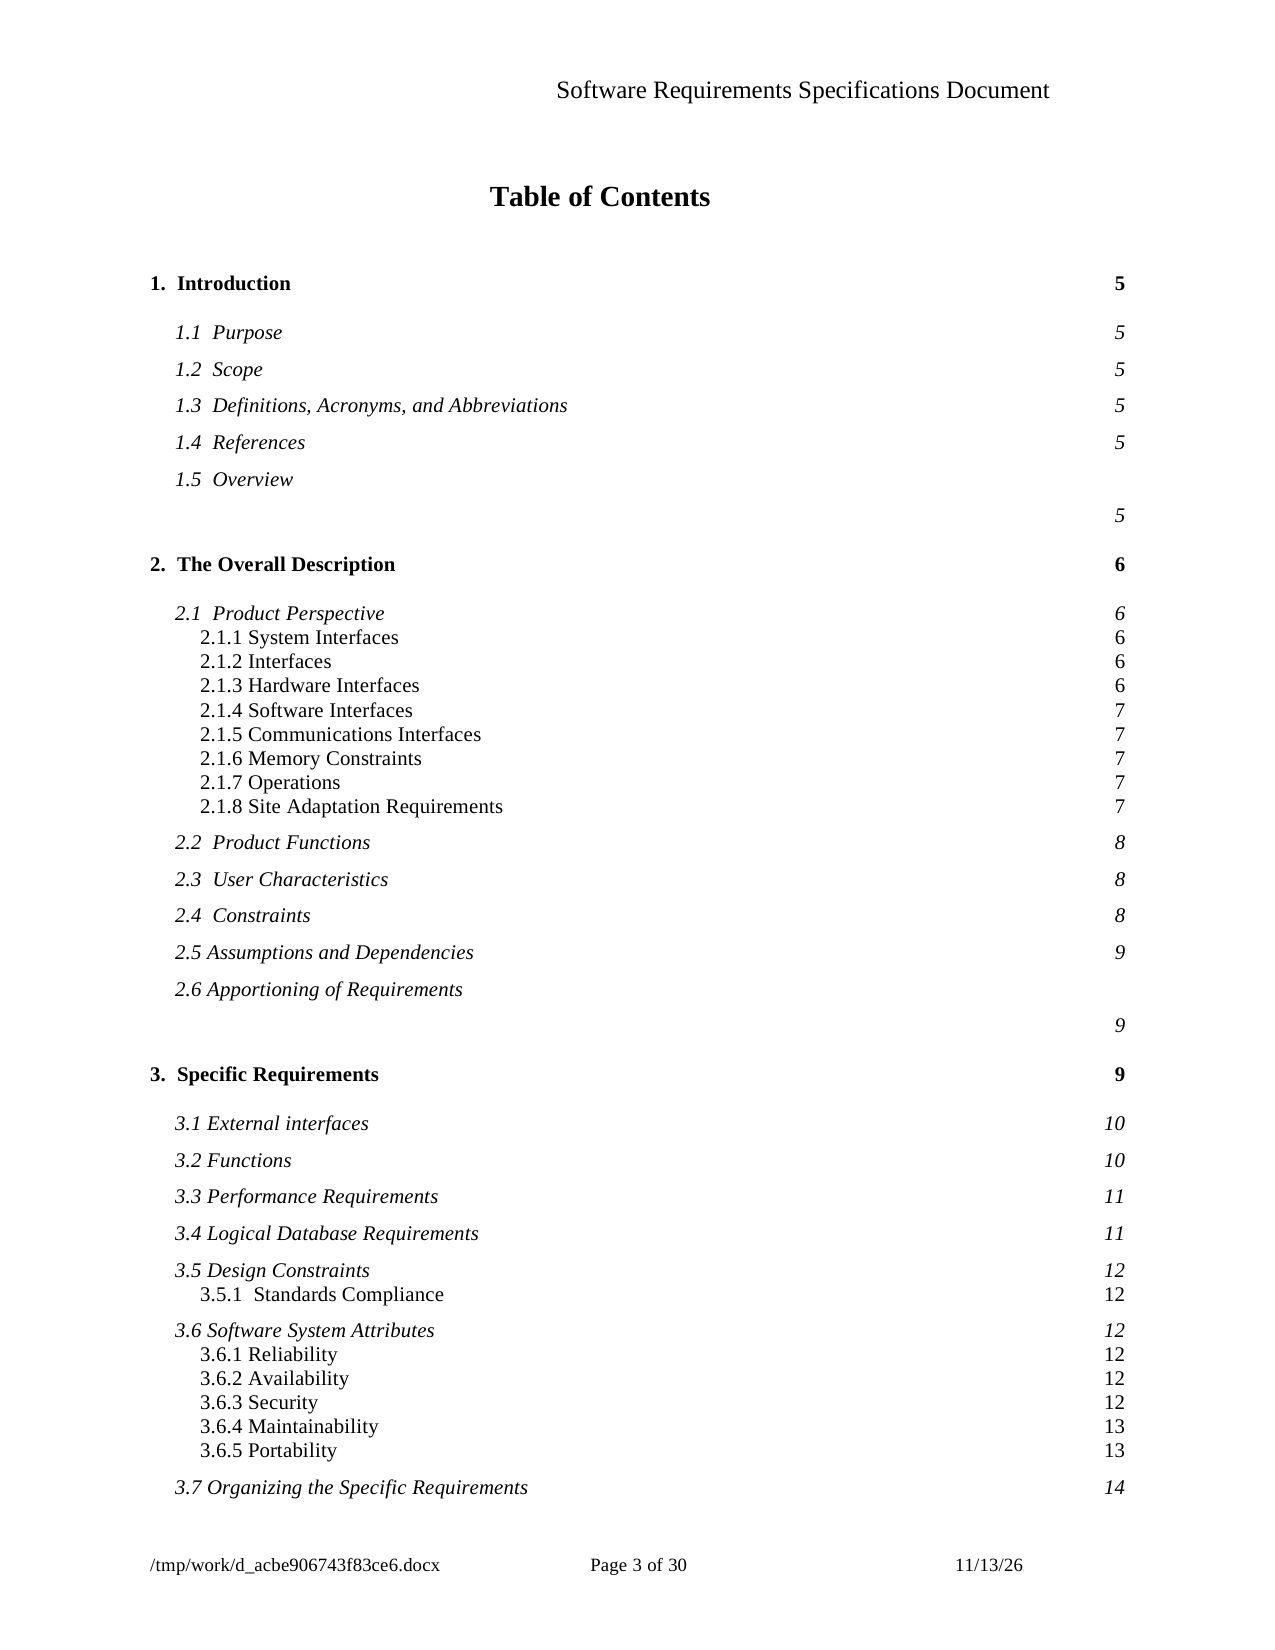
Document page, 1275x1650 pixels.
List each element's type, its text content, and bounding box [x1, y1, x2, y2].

text 3.1 External interfaces [175, 1111, 1050, 1135]
text 1. Introduction [150, 271, 1050, 295]
text 2.4 Constraints [175, 903, 1050, 927]
text 2.1.2 Interfaces [200, 649, 1050, 673]
text 1.3 Definitions, Acronyms, and Abbreviations [175, 393, 1050, 417]
text 3.6.3 Security [200, 1390, 1050, 1414]
text 2.1.3 Hardware Interfaces [200, 673, 1050, 697]
text 3.6.4 Maintainability [200, 1414, 1050, 1438]
text 3.3 Performance Requirements [175, 1184, 1050, 1208]
text 1.1 Purpose [175, 320, 1050, 344]
text 1.5 Overview [175, 466, 1050, 491]
text 2.1.7 Operations [200, 769, 1050, 794]
text 2.1.1 System Interfaces [200, 625, 1050, 649]
text 3. Specific Requirements [150, 1062, 1050, 1086]
text 2.2 Product Functions [175, 830, 1050, 854]
text 3.5.1 Standards Compliance [200, 1281, 1050, 1306]
text 2.1.5 Communications Interfaces [200, 721, 1050, 746]
text 3.4 Logical Database Requirements [175, 1221, 1050, 1245]
text 3.6 Software System Attributes [175, 1318, 1050, 1342]
text 2.1.6 Memory Constraints [200, 746, 1050, 769]
text 3.7 Organizing the Specific Requirements [175, 1475, 1050, 1499]
text 2.5 Assumptions and Dependencies [175, 940, 1050, 964]
text 3.6.2 Availability [200, 1366, 1050, 1390]
text 2.1.4 Software Interfaces [200, 697, 1050, 721]
text 3.2 Functions [175, 1148, 1050, 1172]
text 2.3 User Characteristics [175, 867, 1050, 891]
text 3.5 Design Constraints [175, 1257, 1050, 1281]
text 2. The Overall Description [150, 552, 1050, 576]
text 1.2 Scope [175, 357, 1050, 381]
text 3.6.1 Reliability [200, 1342, 1050, 1366]
text 2.1.8 Site Adaptation Requirements [200, 794, 1050, 818]
text Table of Contents [150, 179, 1050, 213]
text 1.4 References [175, 430, 1050, 454]
text 2.6 Apportioning of Requirements [175, 976, 1050, 1001]
text 2.1 Product Perspective [175, 601, 1050, 625]
text 3.6.5 Portability [200, 1438, 1050, 1462]
